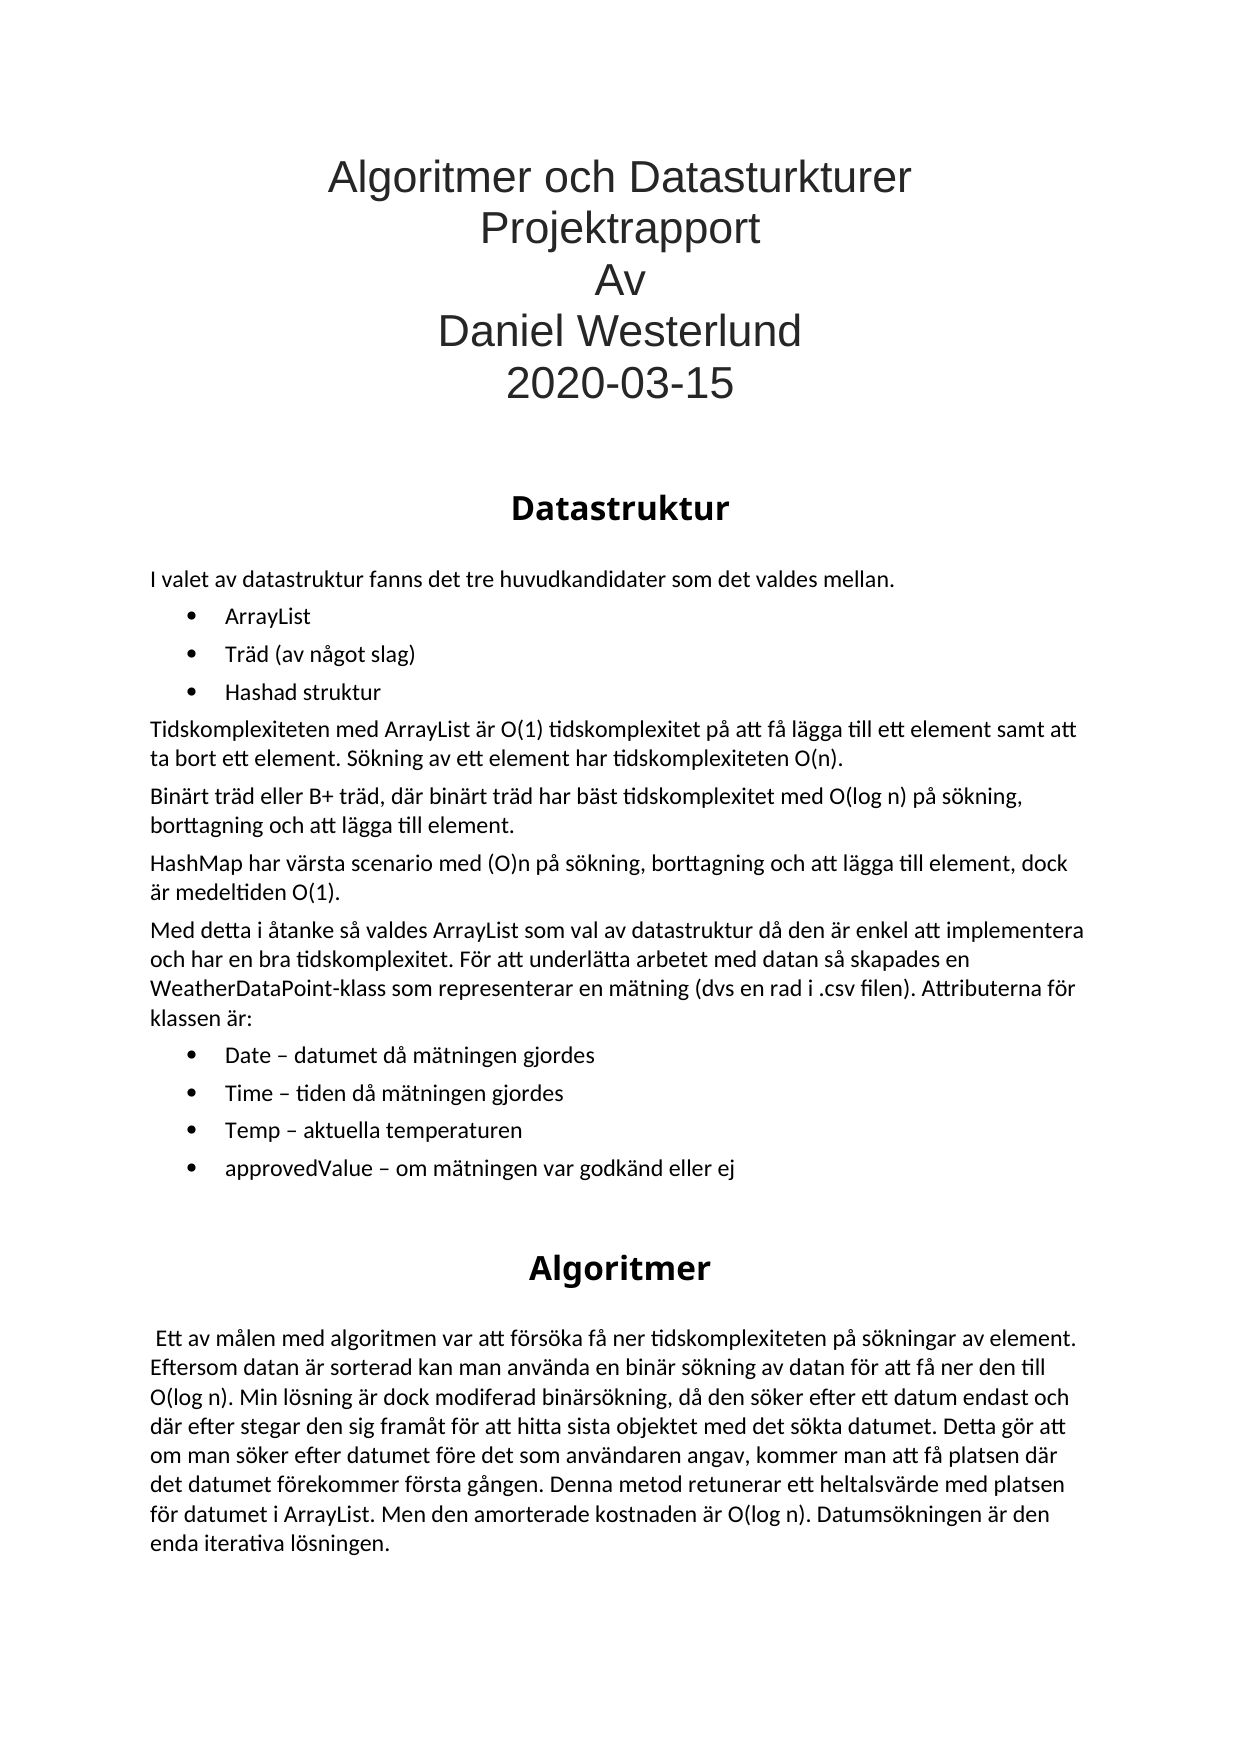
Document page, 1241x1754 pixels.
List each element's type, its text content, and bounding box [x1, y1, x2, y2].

text Projektrapport [150, 202, 1090, 253]
subtitle Datastruktur [150, 484, 1090, 530]
list Hashad struktur [187, 677, 1090, 706]
list Time – tiden då mätningen gjordes [187, 1078, 1090, 1107]
text Daniel Westerlund [150, 305, 1090, 356]
text Binärt träd eller B+ träd, där binärt träd har bäst tidskomplexitet med O(log n) på sökning, borttagning och att lägga till element. [150, 781, 1090, 840]
text Tidskomplexiteten med ArrayList är O(1) tidskomplexitet på att få lägga till ett element samt att ta bort ett element. Sökning av ett element har tidskomplexiteten O(n). [150, 714, 1090, 773]
text Algoritmer och Datasturkturer [150, 150, 1090, 202]
list ArrayList [187, 601, 1090, 631]
text 2020-03-15 [150, 356, 1090, 408]
list approvedValue – om mätningen var godkänd eller ej [187, 1153, 1090, 1182]
text I valet av datastruktur fanns det tre huvudkandidater som det valdes mellan. [150, 564, 1090, 593]
text HashMap har värsta scenario med (O)n på sökning, borttagning och att lägga till element, dock är medeltiden O(1). [150, 848, 1090, 907]
text Med detta i åtanke så valdes ArrayList som val av datastruktur då den är enkel att implementera och har en bra tidskomplexitet. För att underlätta arbetet med datan så skapades en WeatherDataPoint-klass som representerar en mätning (dvs en rad i .csv filen). Attributerna för klassen är: [150, 915, 1090, 1032]
list Date – datumet då mätningen gjordes [187, 1040, 1090, 1069]
list Temp – aktuella temperaturen [187, 1116, 1090, 1145]
subtitle Algoritmer [150, 1245, 1090, 1290]
text Av [150, 253, 1090, 305]
text Ett av målen med algoritmen var att försöka få ner tidskomplexiteten på sökningar av element. Eftersom datan är sorterad kan man använda en binär sökning av datan för att få ner den till O(log n). Min lösning är dock modiferad binärsökning, då den söker efter ett datum endast och där efter stegar den sig framåt för att hitta sista objektet med det sökta datumet. Detta gör att om man söker efter datumet före det som användaren angav, kommer man att få platsen där det datumet förekommer första gången. Denna metod retunerar ett heltalsvärde med platsen för datumet i ArrayList. Men den amorterade kostnaden är O(log n). Datumsökningen är den enda iterativa lösningen. [150, 1294, 1090, 1557]
list Träd (av något slag) [187, 639, 1090, 668]
